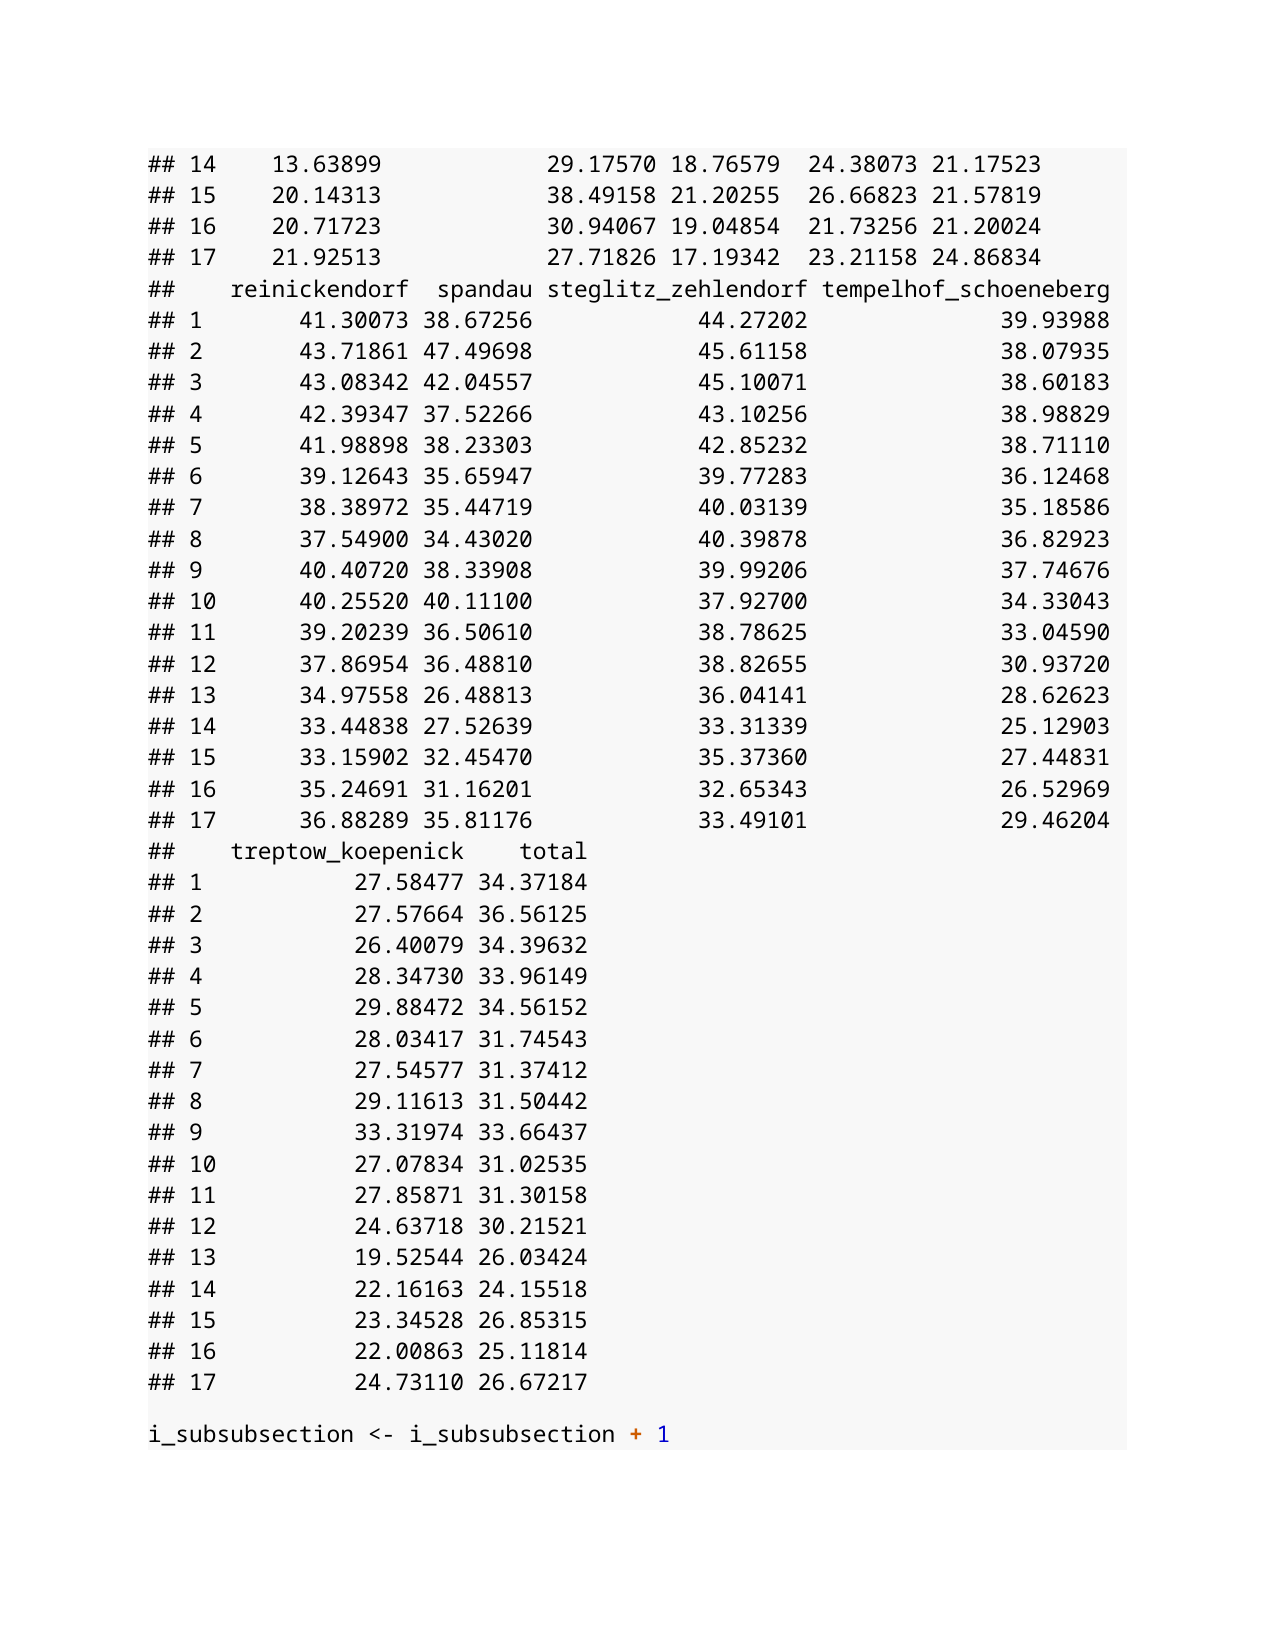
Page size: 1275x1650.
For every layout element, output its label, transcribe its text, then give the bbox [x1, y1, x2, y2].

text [148, 148, 1127, 1398]
text i_subsubsection <- i_subsubsection + 1 [148, 1418, 1127, 1450]
